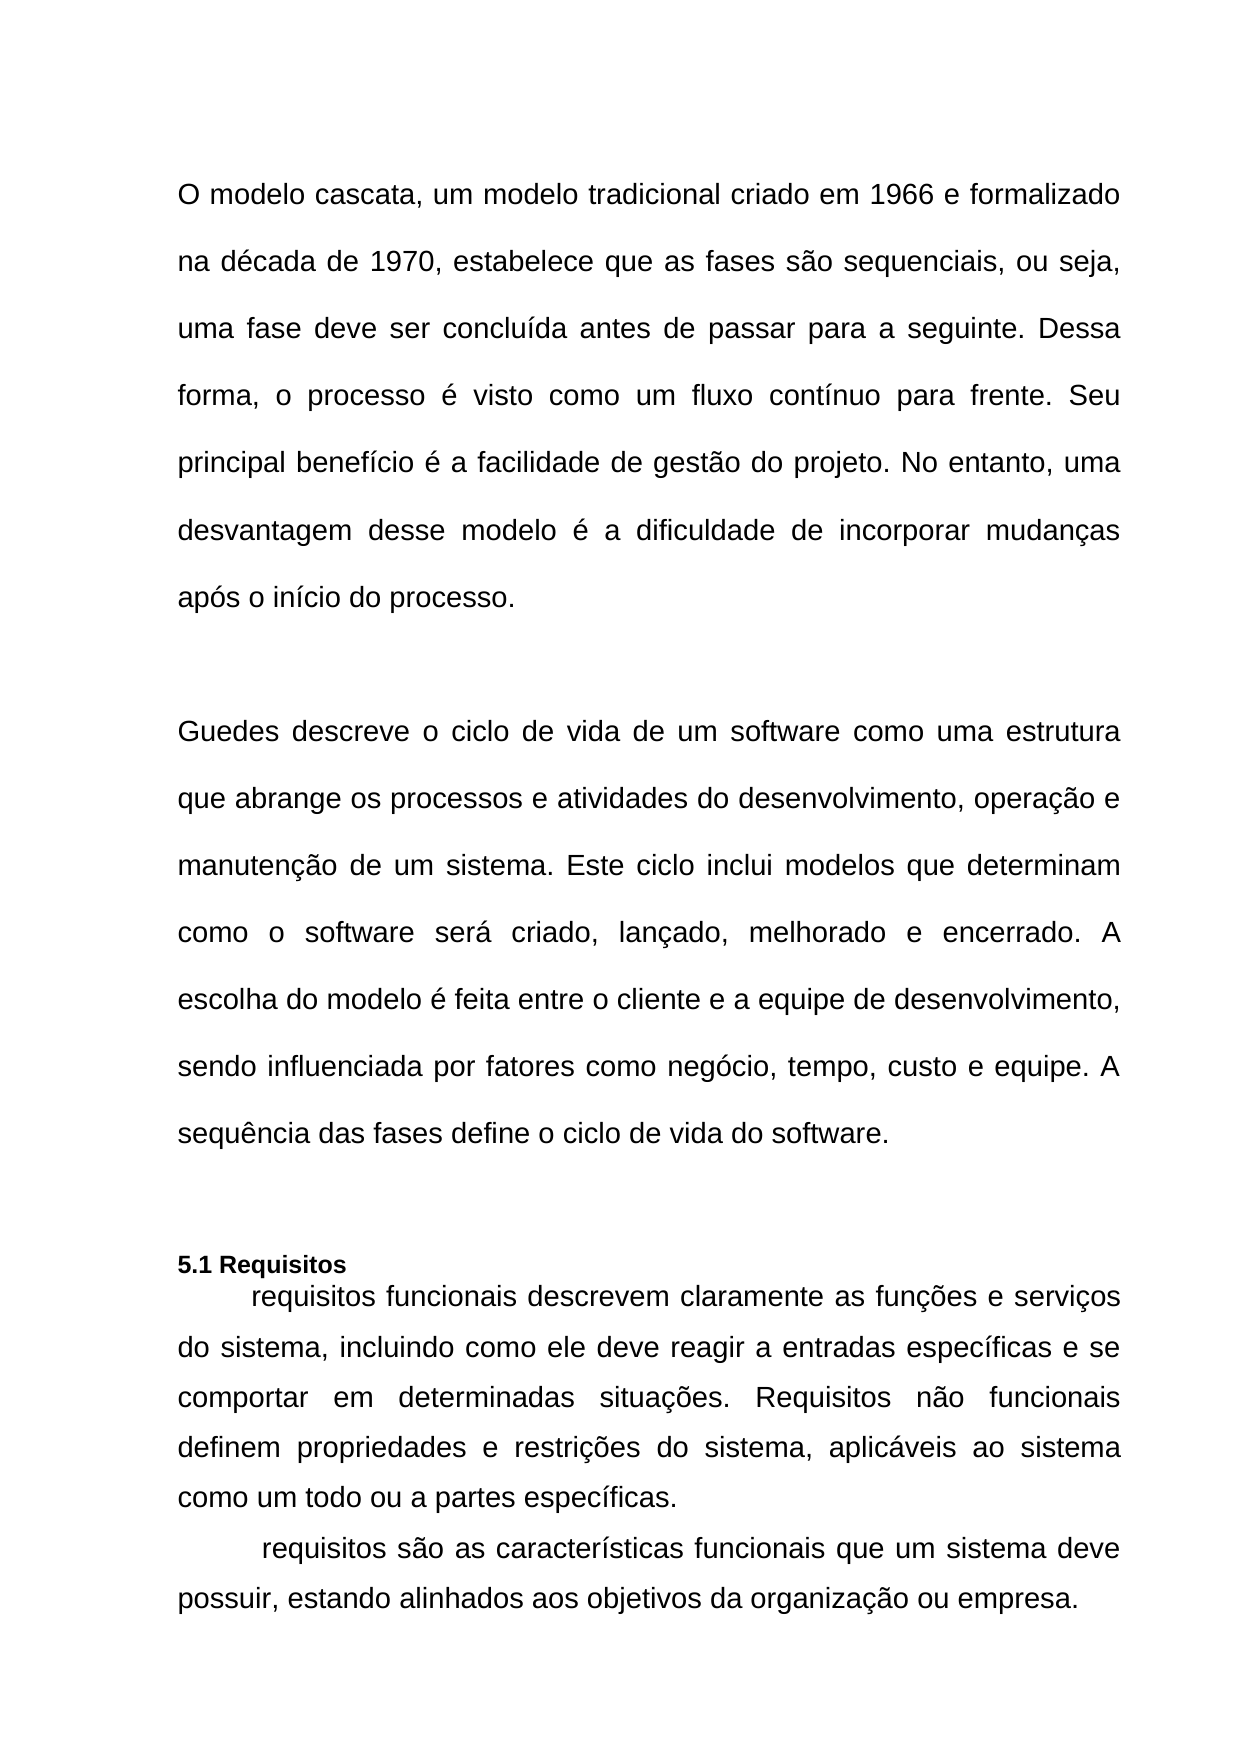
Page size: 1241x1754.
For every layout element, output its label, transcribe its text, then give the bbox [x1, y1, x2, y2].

text requisitos funcionais descrevem claramente as funções e serviços do sistema, incluindo como ele deve reagir a entradas específicas e se comportar em determinadas situações. Requisitos não funcionais definem propriedades e restrições do sistema, aplicáveis ao sistema como um todo ou a partes específicas. [177, 1279, 1122, 1514]
text O modelo cascata, um modelo tradicional criado em 1966 e formalizado na década de 1970, estabelece que as fases são sequenciais, ou seja, uma fase deve ser concluída antes de passar para a seguinte. Dessa forma, o processo é visto como um fluxo contínuo para frente. Seu principal benefício é a facilidade de gestão do projeto. No entanto, uma desvantagem desse modelo é a dificuldade de incorporar mudanças após o início do processo. [177, 177, 1122, 613]
text 5.1 Requisitos [177, 1251, 1122, 1279]
text requisitos são as características funcionais que um sistema deve possuir, estando alinhados aos objetivos da organização ou empresa. [177, 1531, 1122, 1615]
text Guedes descreve o ciclo de vida de um software como uma estrutura que abrange os processos e atividades do desenvolvimento, operação e manutenção de um sistema. Este ciclo inclui modelos que determinam como o software será criado, lançado, melhorado e encerrado. A escolha do modelo é feita entre o cliente e a equipe de desenvolvimento, sendo influenciada por fatores como negócio, tempo, custo e equipe. A sequência das fases define o ciclo de vida do software. [177, 714, 1122, 1150]
